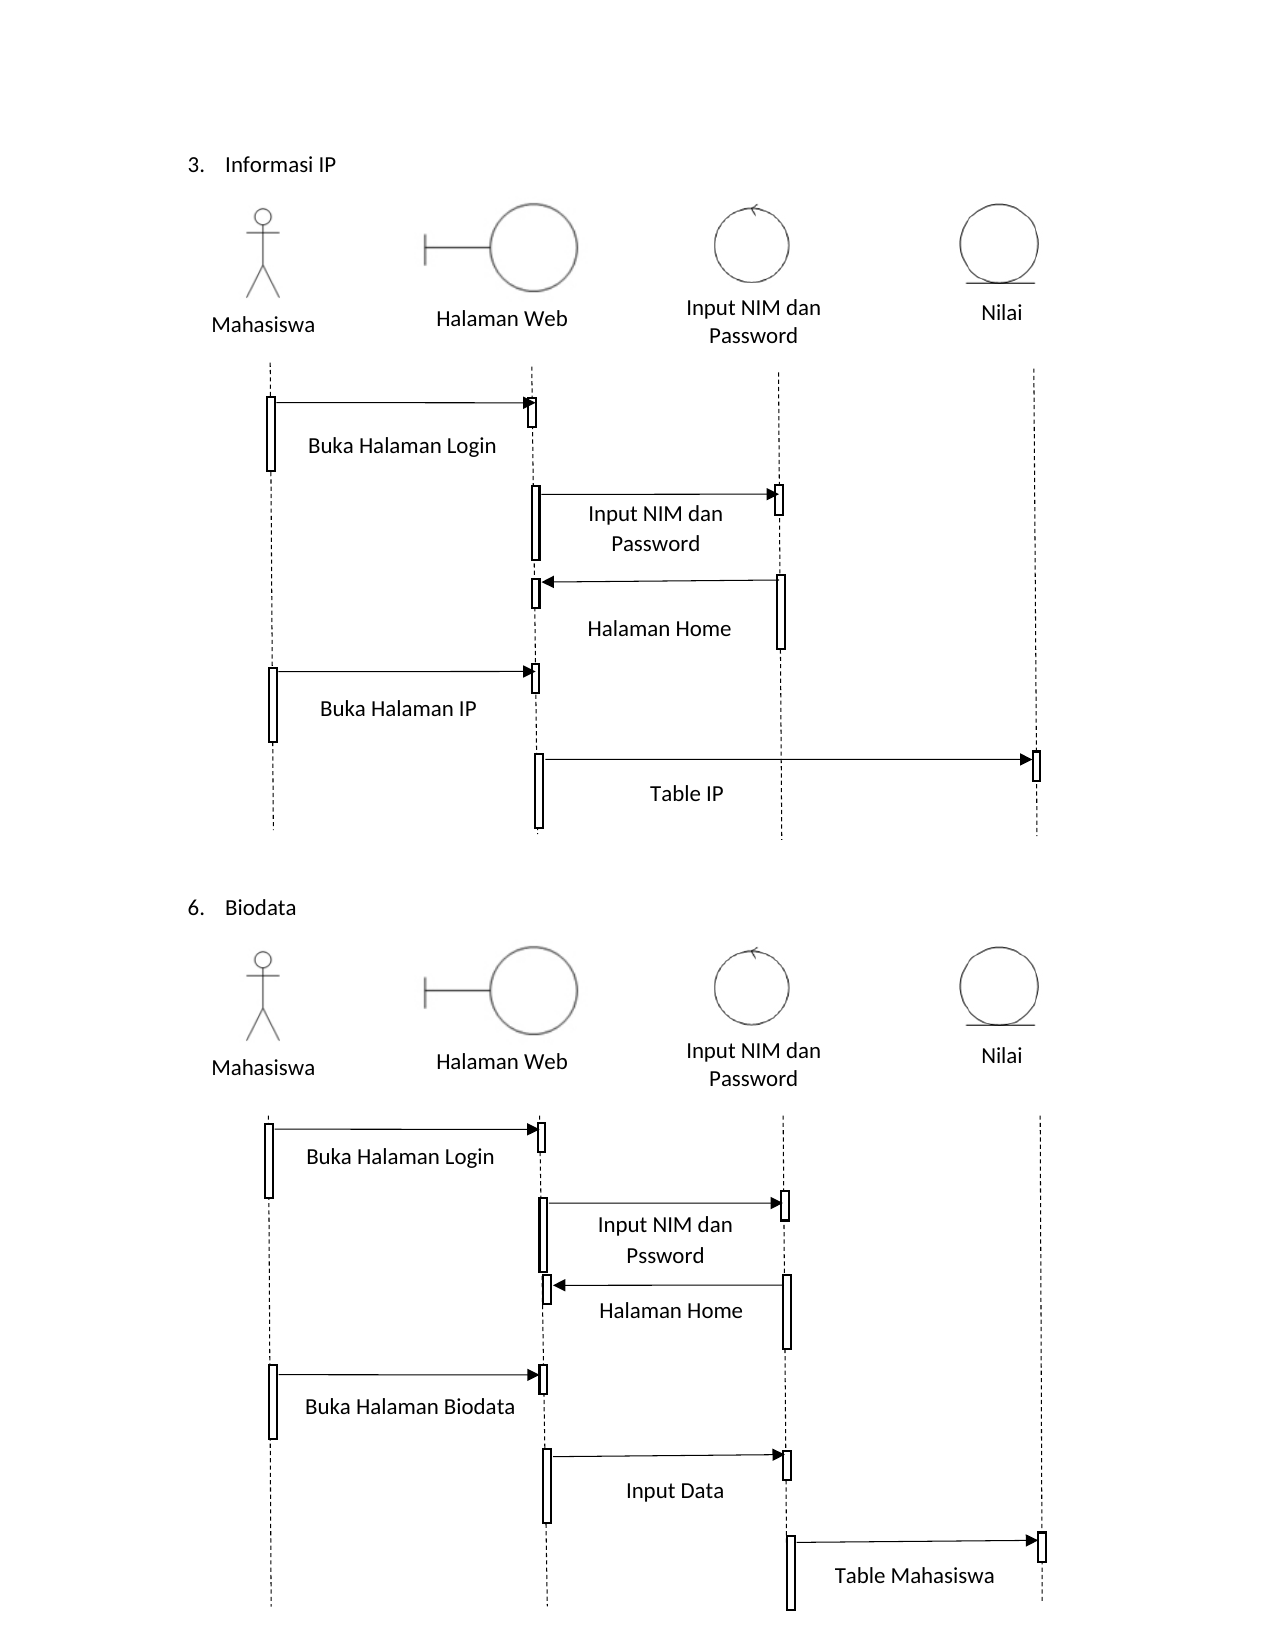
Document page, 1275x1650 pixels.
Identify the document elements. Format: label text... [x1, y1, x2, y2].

picture [703, 196, 804, 294]
table_header Input NIM dan Password [628, 940, 879, 1092]
table_header Mahasiswa [150, 197, 376, 349]
picture [221, 196, 305, 310]
picture [703, 939, 804, 1036]
picture [952, 196, 1052, 299]
table_header Mahasiswa [150, 940, 376, 1092]
picture [414, 939, 590, 1047]
picture [414, 196, 590, 304]
picture [221, 939, 305, 1053]
table_header Input NIM dan Password [628, 197, 879, 349]
list Informasi IP [187, 150, 1125, 178]
picture [952, 939, 1052, 1041]
table_header Halaman Web [376, 197, 628, 349]
list 6. Biodata [187, 893, 1125, 921]
table_header Nilai [880, 197, 1124, 349]
table_header Halaman Web [376, 940, 628, 1092]
table_header Nilai [880, 940, 1124, 1092]
